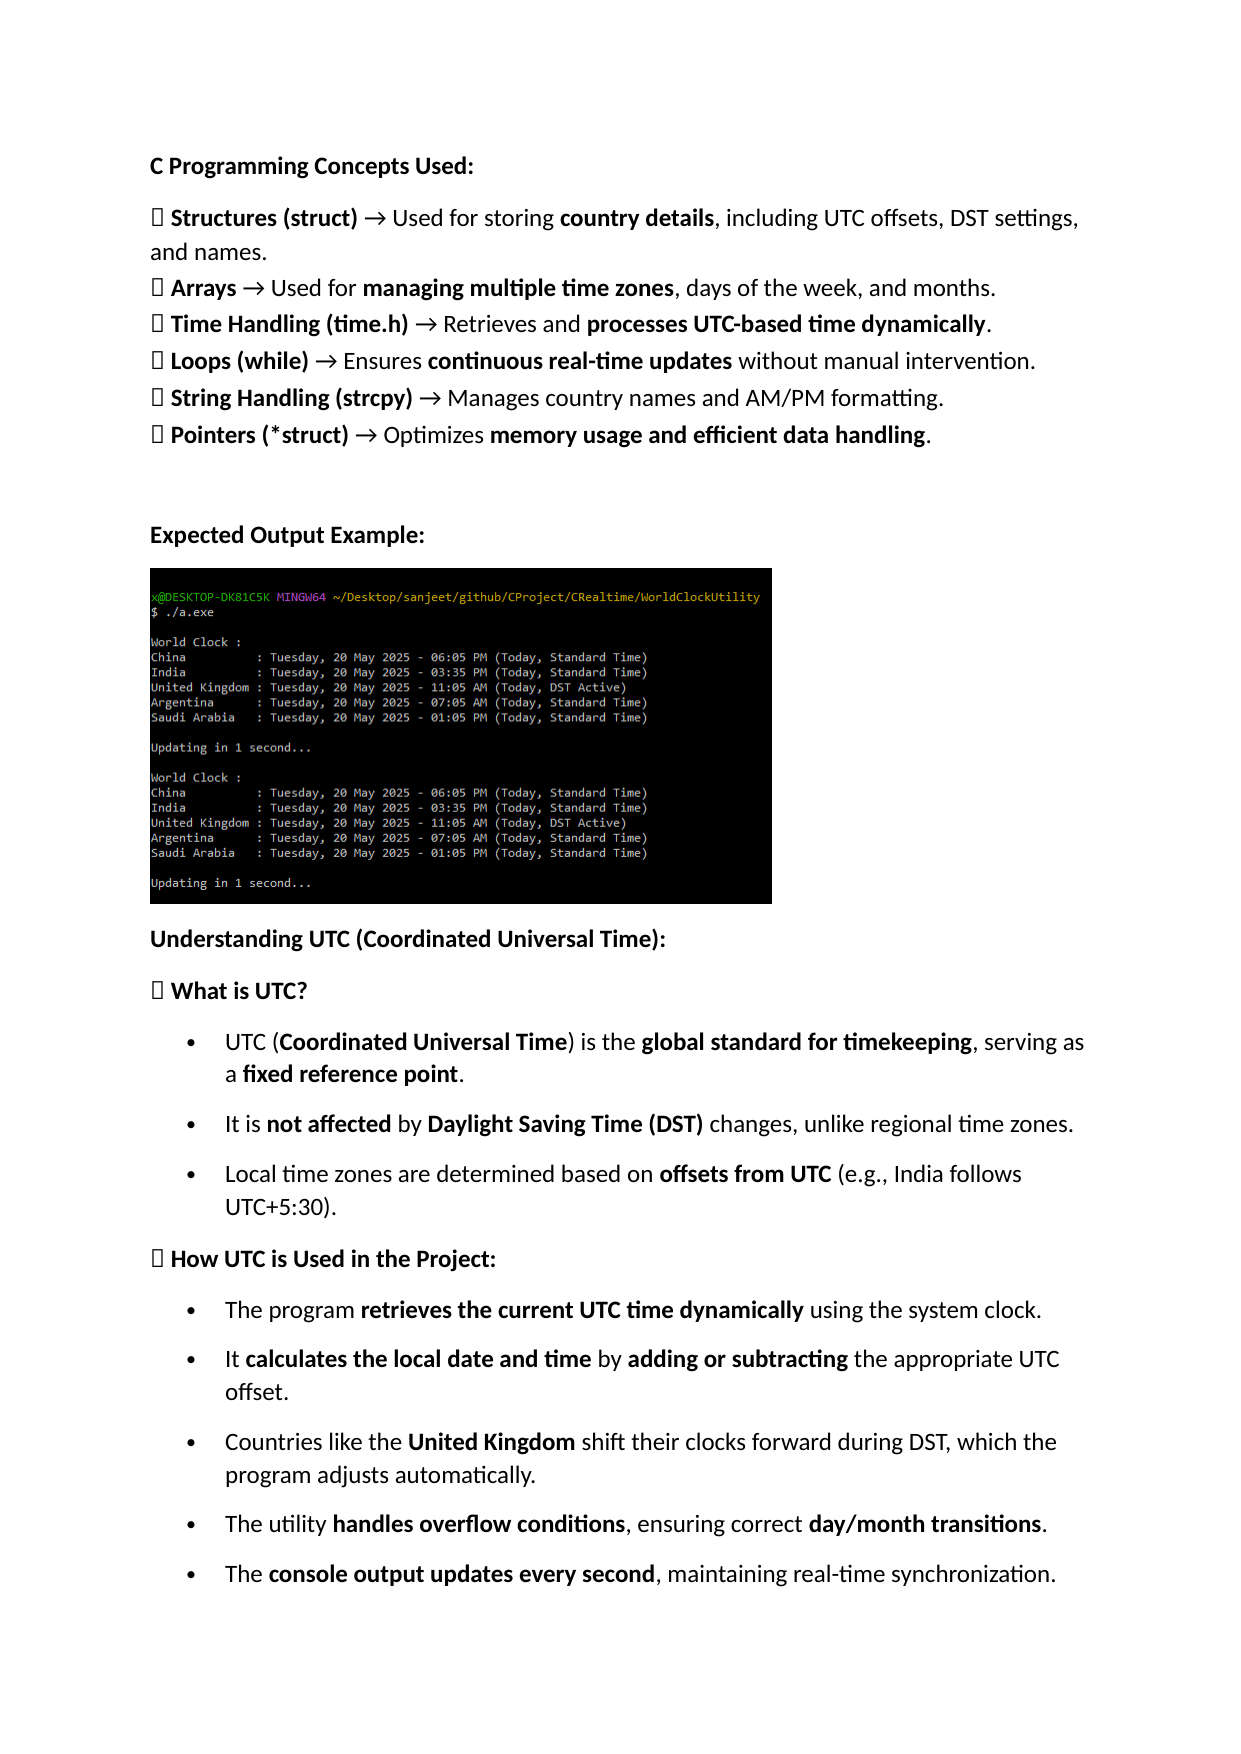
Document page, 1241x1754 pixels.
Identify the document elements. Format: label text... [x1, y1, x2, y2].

text Expected Output Example: [150, 519, 1090, 550]
text Understanding UTC (Coordinated Universal Time): [150, 923, 1090, 953]
list It calculates the local date and time by adding or subtracting the appropriate UTC offset. [187, 1343, 1090, 1407]
text C Programming Concepts Used: [150, 150, 1090, 181]
text 🔹 Structures (struct) → Used for storing country details, including UTC offsets, DST settings, and names. 🔹 Arrays → Used for managing multiple time zones, days of the week, and months. 🔹 Time Handling (time.h) → Retrieves and processes UTC-based time dynamically. 🔹 Loops (while) → Ensures continuous real-time updates without manual intervention. 🔹 String Handling (strcpy) → Manages country names and AM/PM formatting. 🔹 Pointers (*struct) → Optimizes memory usage and efficient data handling. [150, 199, 1090, 450]
text ✅ What is UTC? [150, 972, 1090, 1006]
picture [150, 568, 772, 904]
list The console output updates every second, maintaining real-time synchronization. [187, 1558, 1090, 1588]
text ✅ How UTC is Used in the Project: [150, 1240, 1090, 1274]
list The utility handles overflow conditions, ensuring correct day/month transitions. [187, 1508, 1090, 1539]
list It is not affected by Daylight Saving Time (DST) changes, unlike regional time zones. [187, 1108, 1090, 1139]
list UTC (Coordinated Universal Time) is the global standard for timekeeping, serving as a fixed reference point. [187, 1026, 1090, 1089]
list The program retrieves the current UTC time dynamically using the system clock. [187, 1294, 1090, 1324]
list Countries like the United Kingdom shift their clocks forward during DST, which the program adjusts automatically. [187, 1426, 1090, 1489]
list Local time zones are determined based on offsets from UTC (e.g., India follows UTC+5:30). [187, 1158, 1090, 1221]
